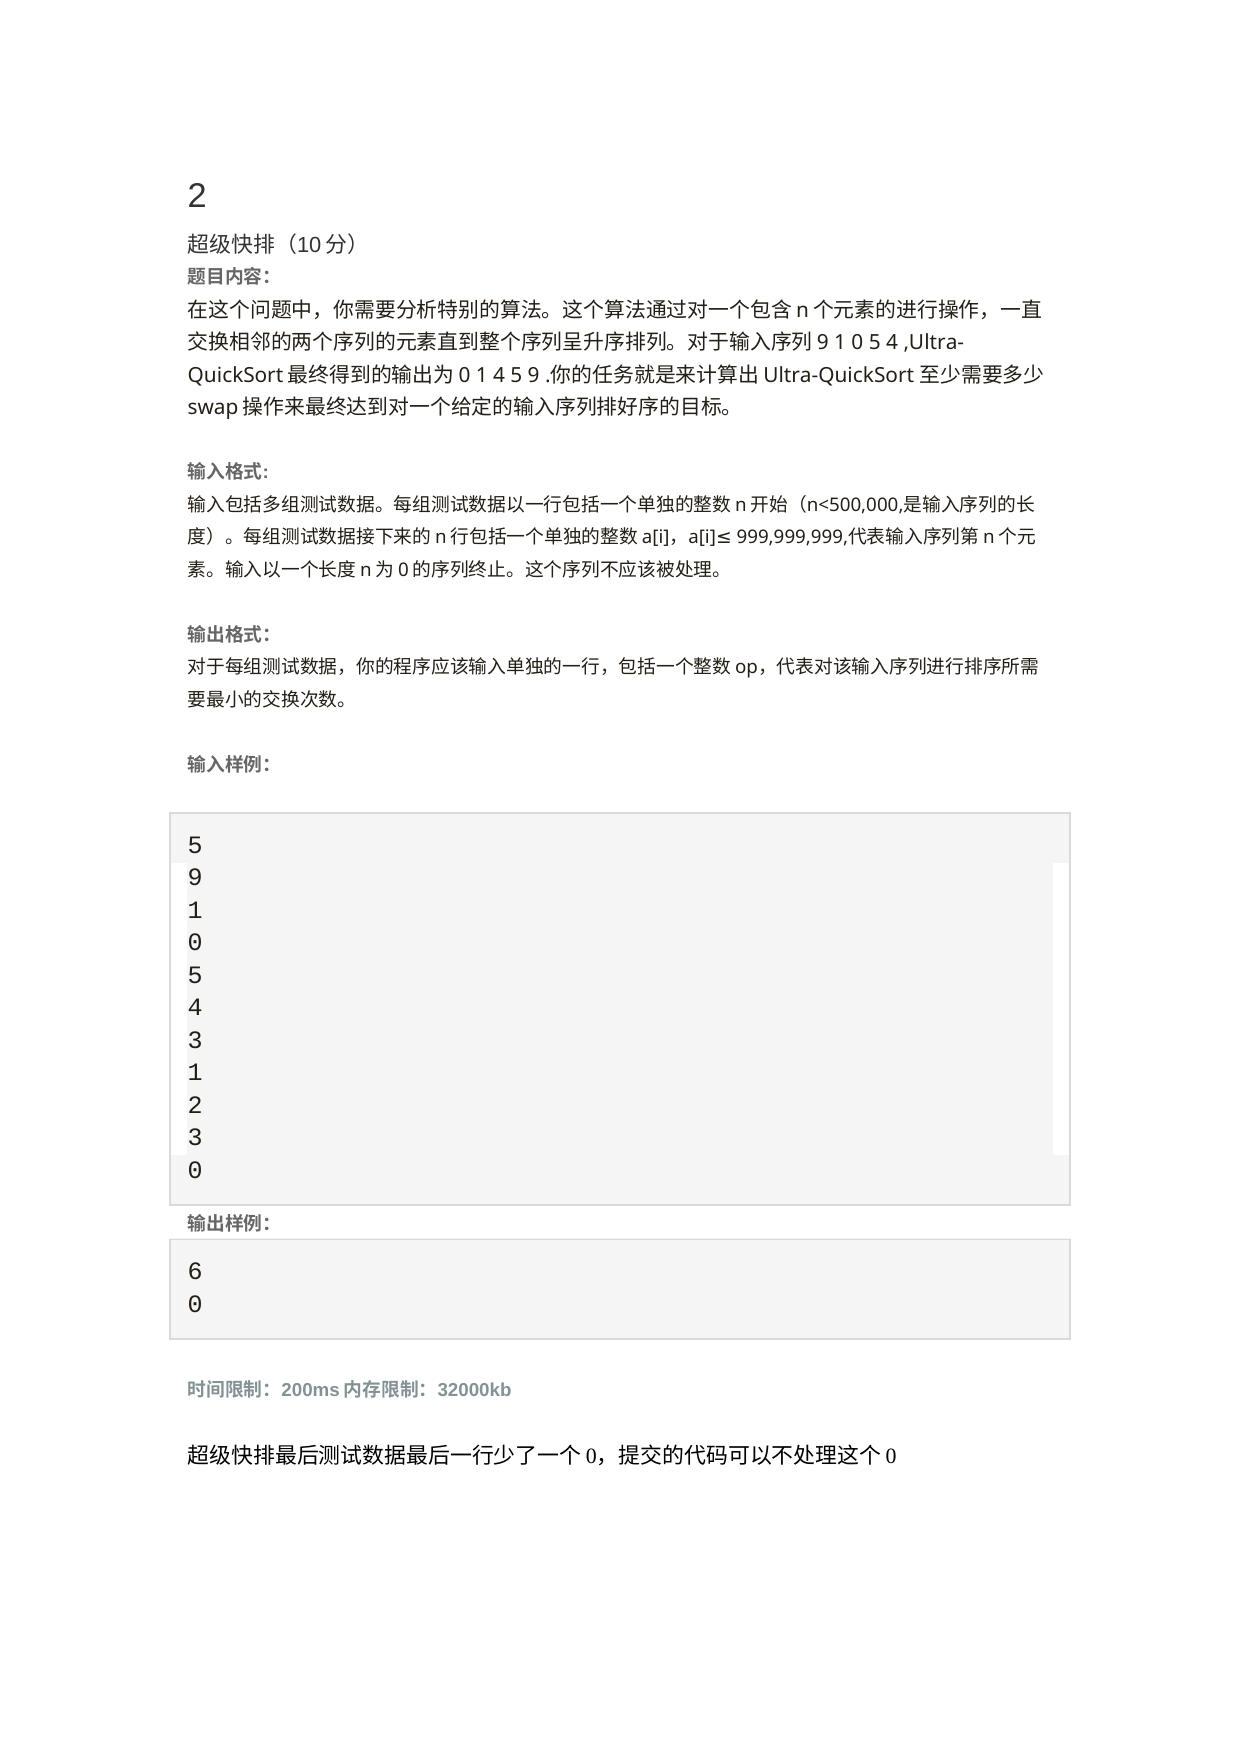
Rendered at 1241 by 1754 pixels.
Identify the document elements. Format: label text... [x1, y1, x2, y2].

text 3 [187, 1123, 1053, 1137]
text 超级快排最后测试数据最后一行少了一个0，提交的代码可以不处理这个0 [187, 1437, 1053, 1470]
text 时间限制：200ms内存限制：32000kb [187, 1372, 1053, 1405]
text 1 [187, 895, 1053, 928]
text 5 [171, 814, 1069, 863]
text 输出样例： [187, 1206, 1053, 1238]
text 0 [187, 928, 1053, 960]
text 超级快排（10分） [187, 227, 1053, 259]
text 输出格式： [187, 617, 1053, 649]
text 2 [187, 1090, 1053, 1123]
text 输入包括多组测试数据。每组测试数据以一行包括一个单独的整数n开始（n<500,000,是输入序列的长度）。每组测试数据接下来的n行包括一个单独的整数a[i]，a[i]≤ 999,999,999,代表输入序列第n个元素。输入以一个长度n为0的序列终止。这个序列不应该被处理。 [187, 487, 1053, 584]
text 5 [187, 960, 1053, 993]
text 题目内容： [187, 259, 1053, 292]
text 在这个问题中，你需要分析特别的算法。这个算法通过对一个包含n个元素的进行操作，一直交换相邻的两个序列的元素直到整个序列呈升序排列。对于输入序列9 1 0 5 4 ,Ultra-QuickSort最终得到的输出为0 1 4 5 9 .你的任务就是来计算出Ultra-QuickSort 至少需要多少swap操作来最终达到对一个给定的输入序列排好序的目标。 [187, 292, 1053, 422]
text 0 [171, 1137, 1069, 1204]
text 6 [171, 1240, 1069, 1271]
text 4 [187, 993, 1053, 1025]
text 0 [171, 1271, 1069, 1338]
text 1 [187, 1058, 1053, 1090]
text 3 [187, 1025, 1053, 1058]
text 9 [187, 863, 1053, 895]
text 2 [187, 162, 1053, 227]
text 对于每组测试数据，你的程序应该输入单独的一行，包括一个整数op，代表对该输入序列进行排序所需要最小的交换次数。 [187, 649, 1053, 714]
text 输入格式: [187, 454, 1053, 487]
text 输入样例： [187, 747, 1053, 779]
